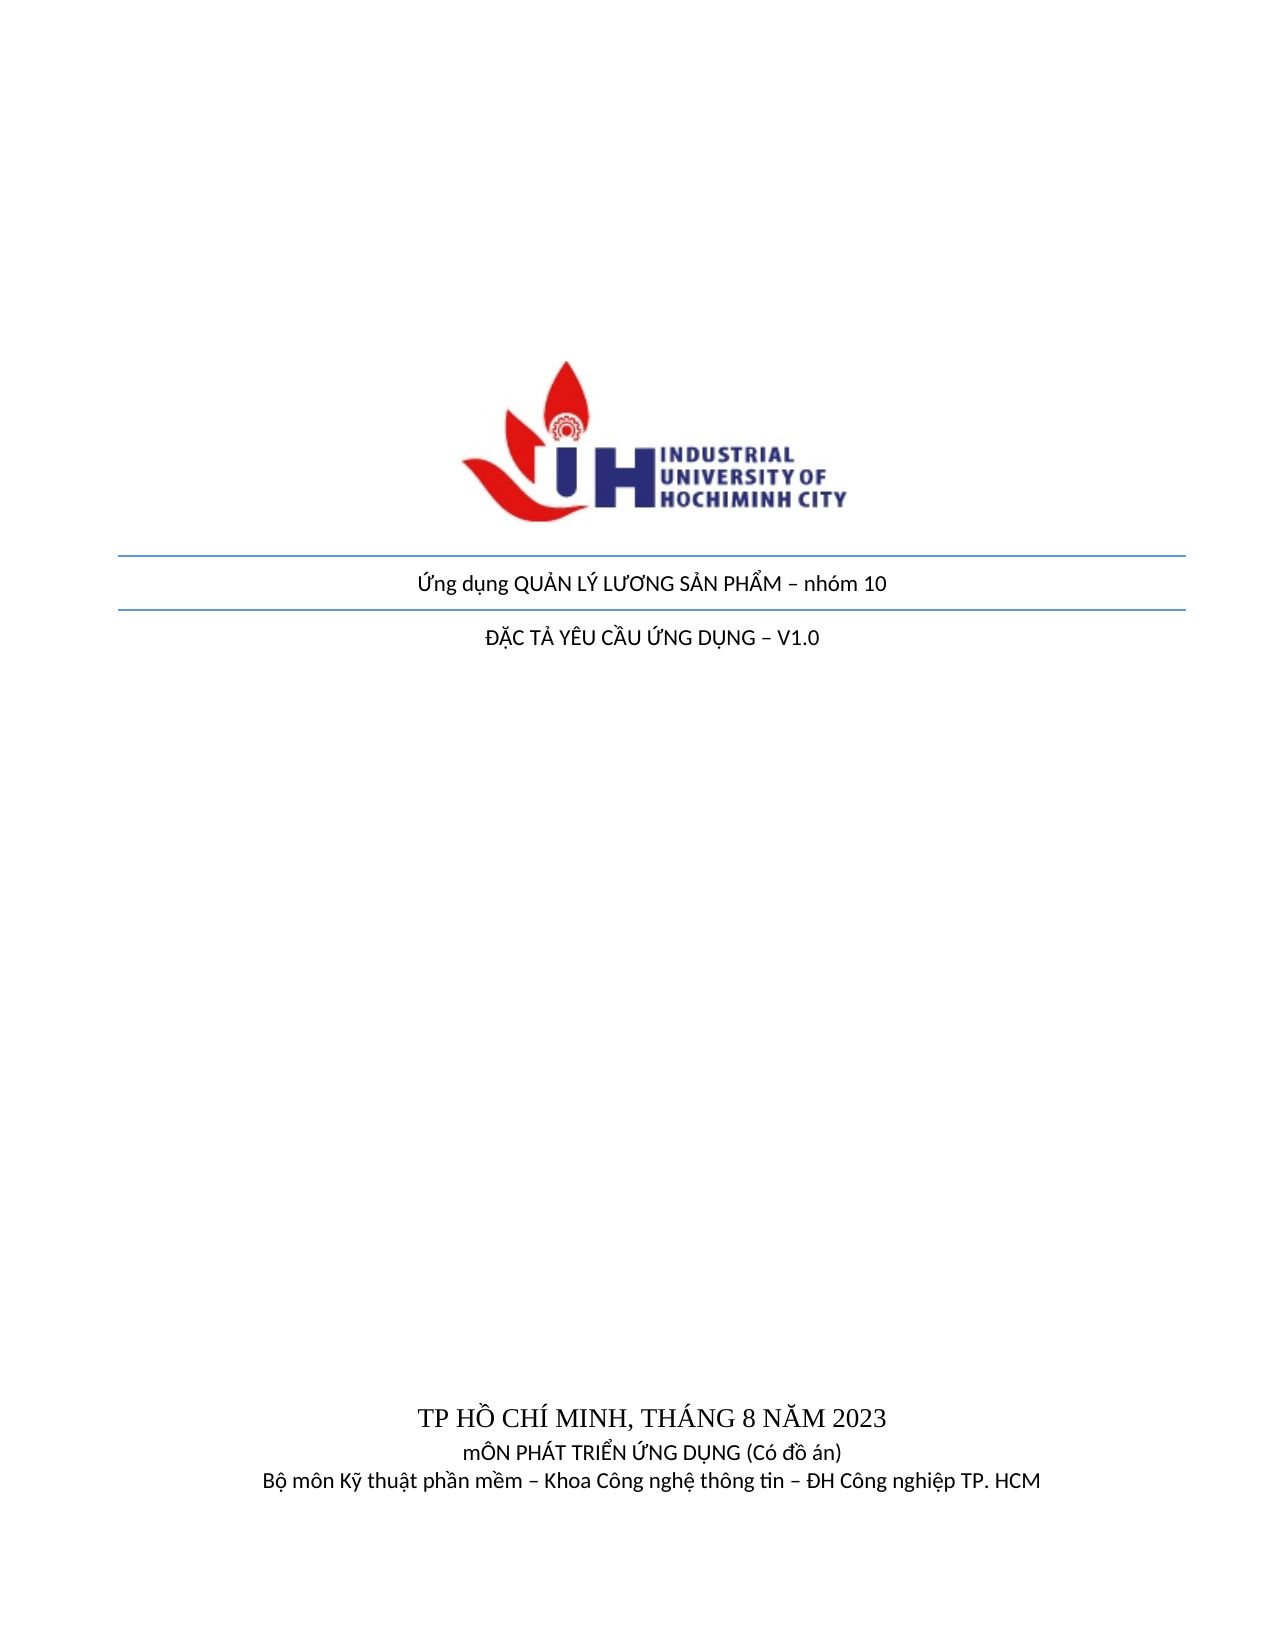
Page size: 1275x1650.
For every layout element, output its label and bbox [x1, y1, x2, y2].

picture [456, 361, 849, 525]
